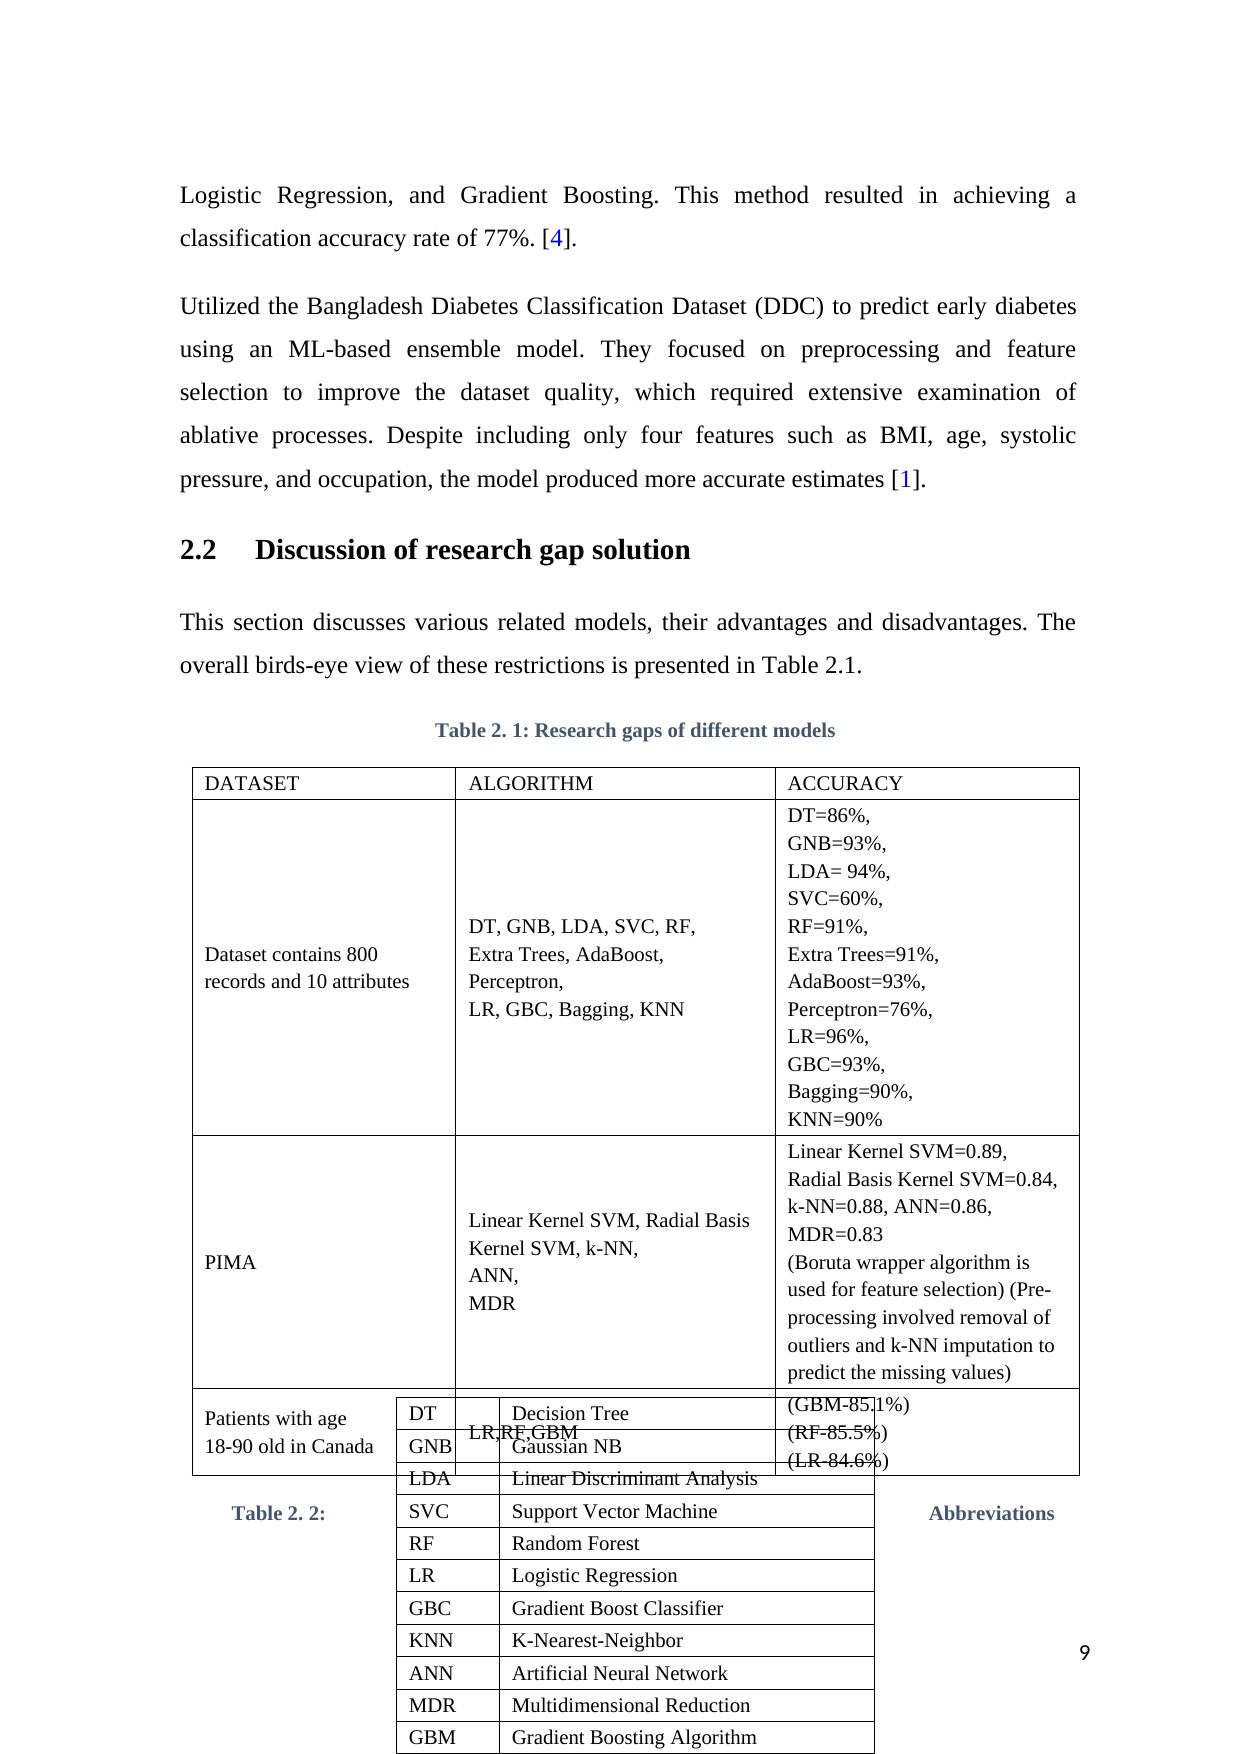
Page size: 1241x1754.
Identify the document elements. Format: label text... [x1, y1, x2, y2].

table_cell RF [397, 1528, 499, 1559]
table_cell ANN [397, 1657, 499, 1688]
table_cell GBM [397, 1722, 499, 1753]
table_cell Artificial Neural Network [500, 1657, 874, 1688]
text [179, 180, 1077, 252]
table_cell KNN [397, 1625, 499, 1656]
text Table 2. 1: Research gaps of different models [180, 718, 1090, 742]
table_cell Linear Discriminant Analysis [500, 1463, 874, 1494]
table_header ALGORITHM [456, 768, 775, 799]
text Table 2. 2: Abbreviations [875, 1501, 1090, 1525]
subtitle 2.2 Discussion of research gap solution [180, 532, 1090, 565]
table_header DATASET [193, 768, 455, 799]
table_cell Patients with age 18-90 old in Canada [193, 1389, 455, 1475]
table_cell GNB [397, 1430, 499, 1462]
table_cell K-Nearest-Neighbor [500, 1625, 874, 1656]
table_cell Linear Kernel SVM, Radial Basis Kernel SVM, k-NN, ANN, MDR [456, 1136, 775, 1388]
table_header DT [397, 1398, 499, 1429]
table_cell Random Forest [500, 1528, 874, 1559]
table_cell Linear Kernel SVM=0.89, Radial Basis Kernel SVM=0.84, k-NN=0.88, ANN=0.86, MDR=0.83 (Boruta wrapper algorithm is used for feature selection) (Pre-processing involved removal of outliers and k-NN imputation to predict the missing values) [776, 1136, 1079, 1388]
table_cell PIMA [193, 1136, 455, 1388]
table_cell LDA [397, 1463, 499, 1494]
table_cell SVC [397, 1495, 499, 1526]
text This section discusses various related models, their advantages and disadvantages. The overall birds-eye view of these restrictions is presented in Table 2.1. [179, 607, 1077, 679]
text Utilized the Bangladesh Diabetes Classification Dataset (DDC) to predict early diabetes using an ML-based ensemble model. They focused on preprocessing and feature selection to improve the dataset quality, which required extensive examination of ablative processes. Despite including only four features such as BMI, age, systolic pressure, and occupation, the model produced more accurate estimates [1]. [179, 291, 1077, 492]
table_cell Support Vector Machine [500, 1495, 874, 1526]
table_cell DT, GNB, LDA, SVC, RF, Extra Trees, AdaBoost, Perceptron, LR, GBC, Bagging, KNN [456, 800, 775, 1135]
table_header ACCURACY [776, 768, 1079, 799]
table_cell Gradient Boost Classifier [500, 1592, 874, 1624]
table_cell Gradient Boosting Algorithm [500, 1722, 874, 1753]
table_header Decision Tree [500, 1398, 874, 1429]
table_cell Logistic Regression [500, 1560, 874, 1591]
table_cell Gaussian NB [500, 1430, 874, 1462]
table_cell DT=86%, GNB=93%, LDA= 94%, SVC=60%, RF=91%, Extra Trees=91%, AdaBoost=93%, Perceptron=76%, LR=96%, GBC=93%, Bagging=90%, KNN=90% [776, 800, 1079, 1135]
text Table 2. 2: Abbreviations [180, 1501, 396, 1525]
table_cell GBC [397, 1592, 499, 1624]
table_cell MDR [397, 1690, 499, 1721]
table_cell Multidimensional Reduction [500, 1690, 874, 1721]
table_cell Dataset contains 800 records and 10 attributes [193, 800, 455, 1135]
table_cell LR [397, 1560, 499, 1591]
table_cell (GBM-85.1%) (RF-85.5%) (LR-84.6%) [776, 1389, 1079, 1475]
